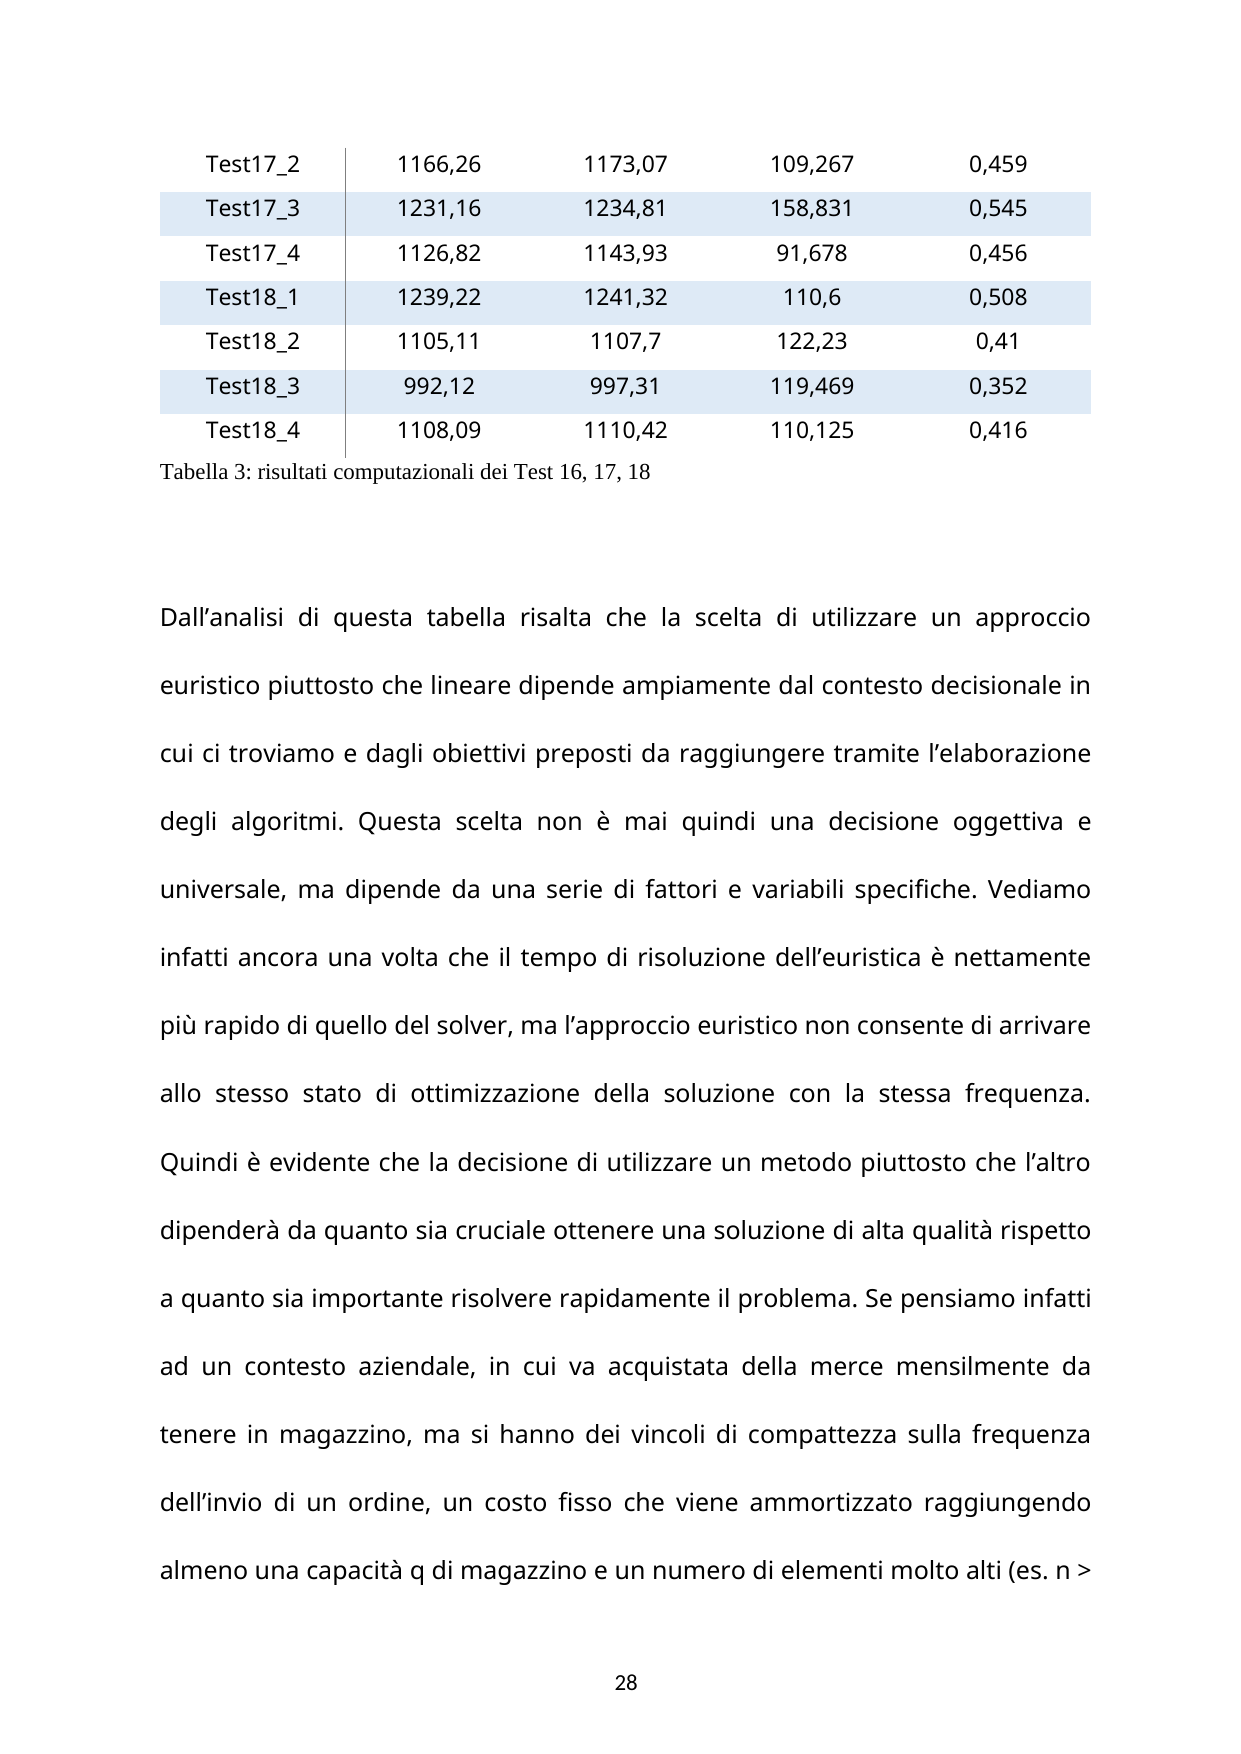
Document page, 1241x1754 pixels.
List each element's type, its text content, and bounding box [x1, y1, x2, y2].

table_cell Test18_2 [160, 325, 345, 369]
table_cell 91,678 [719, 236, 905, 281]
table_cell 997,31 [532, 370, 719, 414]
table_cell 1231,16 [346, 192, 532, 236]
table_cell 0,508 [905, 281, 1091, 325]
table_cell 992,12 [346, 370, 532, 414]
table_cell 1143,93 [532, 236, 719, 281]
text Tabella 3: risultati computazionali dei Test 16, 17, 18 [159, 458, 1092, 485]
table_cell 119,469 [719, 370, 905, 414]
table_cell 0,416 [905, 414, 1091, 458]
table_cell 1234,81 [532, 192, 719, 236]
table_cell 0,41 [905, 325, 1091, 369]
table_cell Test17_4 [160, 236, 345, 281]
table_cell 109,267 [719, 148, 905, 192]
table_cell 1105,11 [346, 325, 532, 369]
table_cell 158,831 [719, 192, 905, 236]
table_cell 110,6 [719, 281, 905, 325]
table_cell 0,545 [905, 192, 1091, 236]
table_cell Test18_1 [160, 281, 345, 325]
table_cell Test17_2 [160, 148, 345, 192]
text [159, 599, 1092, 1587]
table_cell 1173,07 [532, 148, 719, 192]
table_cell 122,23 [719, 325, 905, 369]
table_cell Test17_3 [160, 192, 345, 236]
table_cell 110,125 [719, 414, 905, 458]
table_cell Test18_3 [160, 370, 345, 414]
table_cell 1108,09 [346, 414, 532, 458]
table_cell 1107,7 [532, 325, 719, 369]
table_cell 0,456 [905, 236, 1091, 281]
table_cell 0,459 [905, 148, 1091, 192]
table_cell 1166,26 [346, 148, 532, 192]
table_cell 1239,22 [346, 281, 532, 325]
table_cell 1126,82 [346, 236, 532, 281]
table_cell 1241,32 [532, 281, 719, 325]
table_cell 0,352 [905, 370, 1091, 414]
table_cell Test18_4 [160, 414, 345, 458]
table_cell 1110,42 [532, 414, 719, 458]
